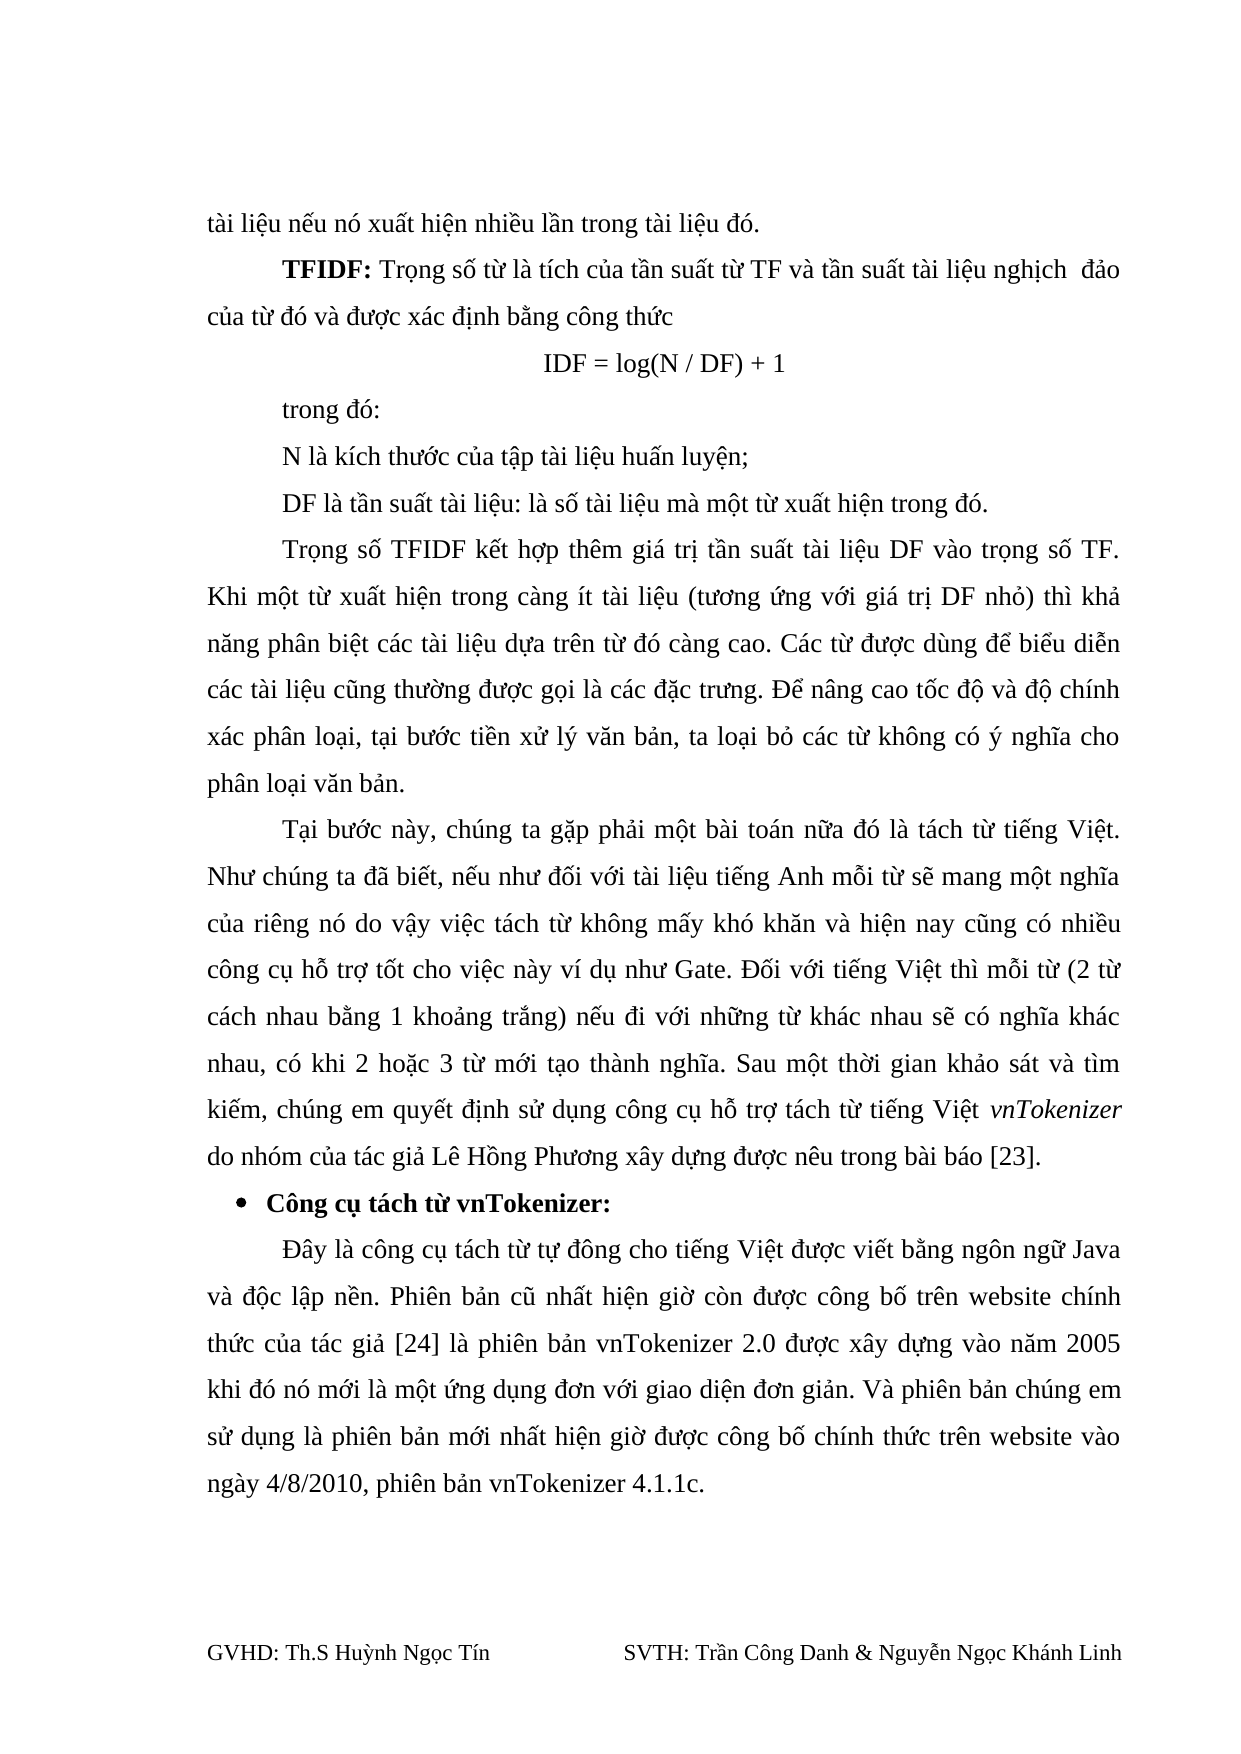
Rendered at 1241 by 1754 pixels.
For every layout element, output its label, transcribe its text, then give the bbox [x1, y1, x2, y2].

text Trọng số TFIDF kết hợp thêm giá trị tần suất tài liệu DF vào trọng số TF. Khi một từ xuất hiện trong càng ít tài liệu (tương ứng với giá trị DF nhỏ) thì khả năng phân biệt các tài liệu dựa trên từ đó càng cao. Các từ được dùng để biểu diễn các tài liệu cũng thường được gọi là các đặc trưng. Để nâng cao tốc độ và độ chính xác phân loại, tại bước tiền xử lý văn bản, ta loại bỏ các từ không có ý nghĩa cho phân loại văn bản. [207, 533, 1122, 798]
text N là kích thước của tập tài liệu huấn luyện; [207, 440, 1122, 471]
list Công cụ tách từ vnTokenizer: [236, 1187, 1122, 1218]
text IDF = log(N / DF) + 1 [207, 347, 1122, 378]
text DF là tần suất tài liệu: là số tài liệu mà một từ xuất hiện trong đó. [207, 487, 1122, 518]
text TFIDF: Trọng số từ là tích của tần suất từ TF và tần suất tài liệu nghịch đảo của từ đó và được xác định bằng công thức [207, 253, 1122, 331]
text Tại bước này, chúng ta gặp phải một bài toán nữa đó là tách từ tiếng Việt. Như chúng ta đã biết, nếu như đối với tài liệu tiếng Anh mỗi từ sẽ mang một nghĩa của riêng nó do vậy việc tách từ không mấy khó khăn và hiện nay cũng có nhiều công cụ hỗ trợ tốt cho việc này ví dụ như Gate. Đối với tiếng Việt thì mỗi từ (2 từ cách nhau bằng 1 khoảng trắng) nếu đi với những từ khác nhau sẽ có nghĩa khác nhau, có khi 2 hoặc 3 từ mới tạo thành nghĩa. Sau một thời gian khảo sát và tìm kiếm, chúng em quyết định sử dụng công cụ hỗ trợ tách từ tiếng Việt vnTokenizer do nhóm của tác giả Lê Hồng Phương xây dựng được nêu trong bài báo [23]. [207, 813, 1122, 1171]
text trong đó: [207, 393, 1122, 424]
text Đây là công cụ tách từ tự đông cho tiếng Việt được viết bằng ngôn ngữ Java và độc lập nền. Phiên bản cũ nhất hiện giờ còn được công bố trên website chính thức của tác giả [24] là phiên bản vnTokenizer 2.0 được xây dựng vào năm 2005 khi đó nó mới là một ứng dụng đơn với giao diện đơn giản. Và phiên bản chúng em sử dụng là phiên bản mới nhất hiện giờ được công bố chính thức trên website vào ngày 4/8/2010, phiên bản vnTokenizer 4.1.1c. [207, 1234, 1122, 1498]
